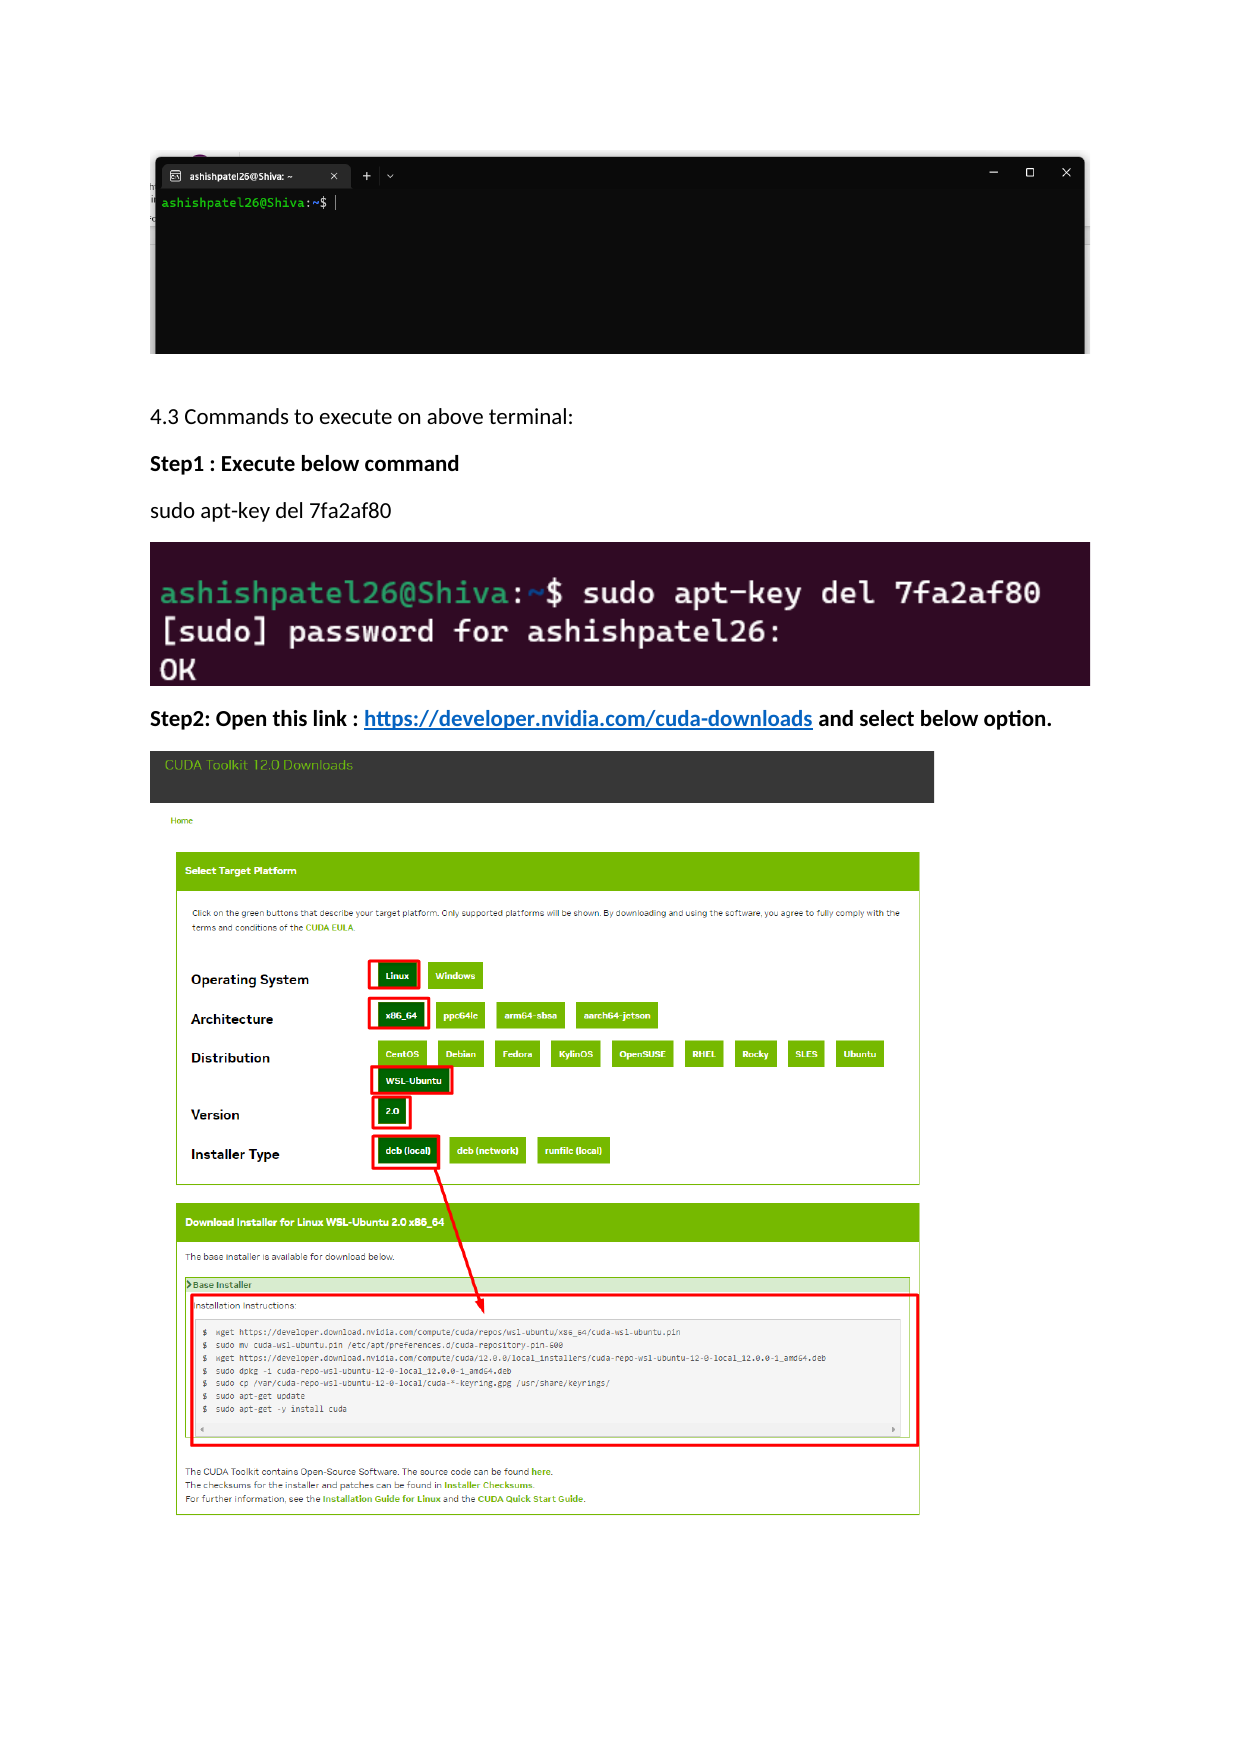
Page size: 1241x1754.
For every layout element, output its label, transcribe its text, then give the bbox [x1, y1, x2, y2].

picture [150, 751, 935, 1535]
picture [150, 150, 1091, 354]
text Step1 : Execute below command [150, 449, 1090, 477]
text Step2: Open this link : https://developer.nvidia.com/cuda-downloads and select below option. [150, 704, 1090, 732]
text 4.3 Commands to execute on above terminal: [150, 402, 1090, 430]
text sudo apt-key del 7fa2af80 [150, 496, 1090, 524]
picture [150, 542, 1091, 686]
